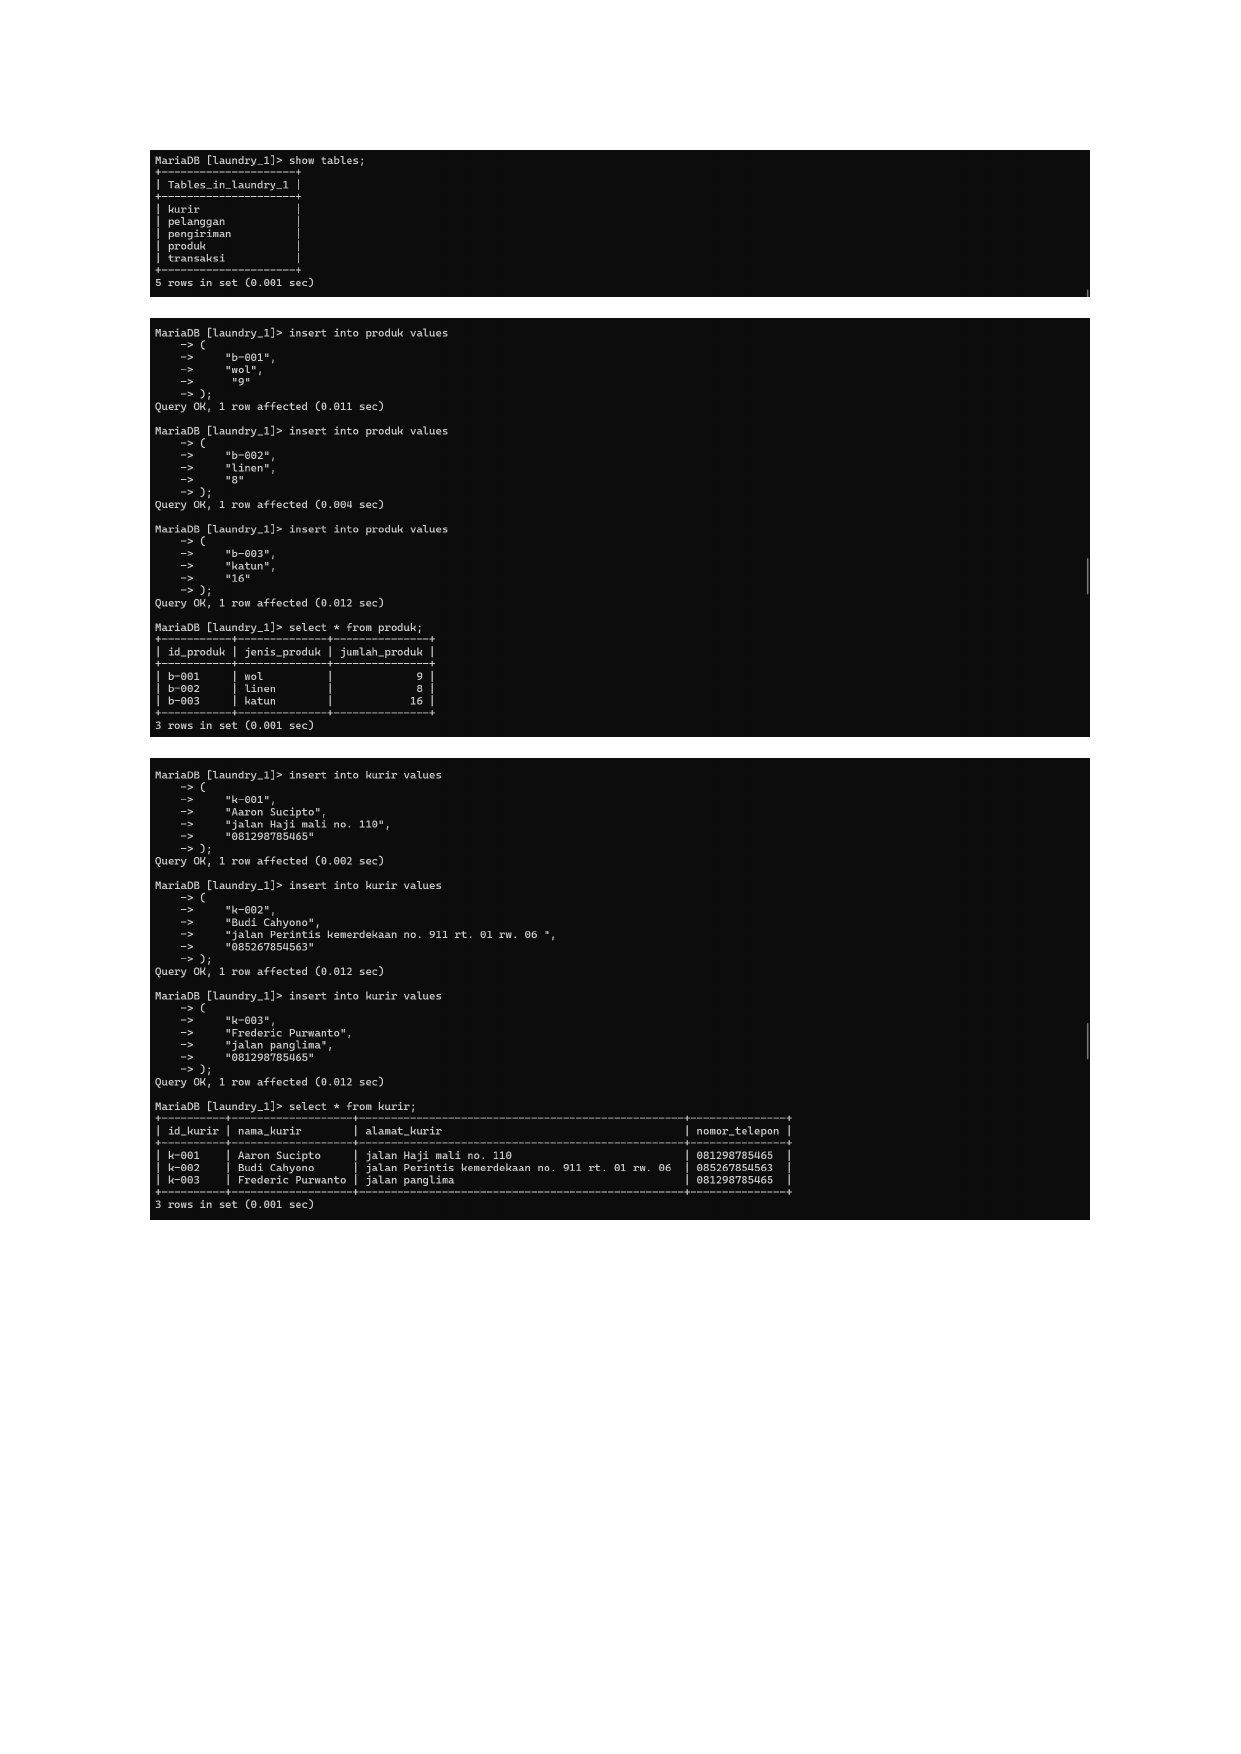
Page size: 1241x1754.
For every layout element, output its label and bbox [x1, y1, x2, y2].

picture [150, 318, 1090, 737]
picture [150, 758, 1090, 1220]
picture [150, 150, 1090, 297]
